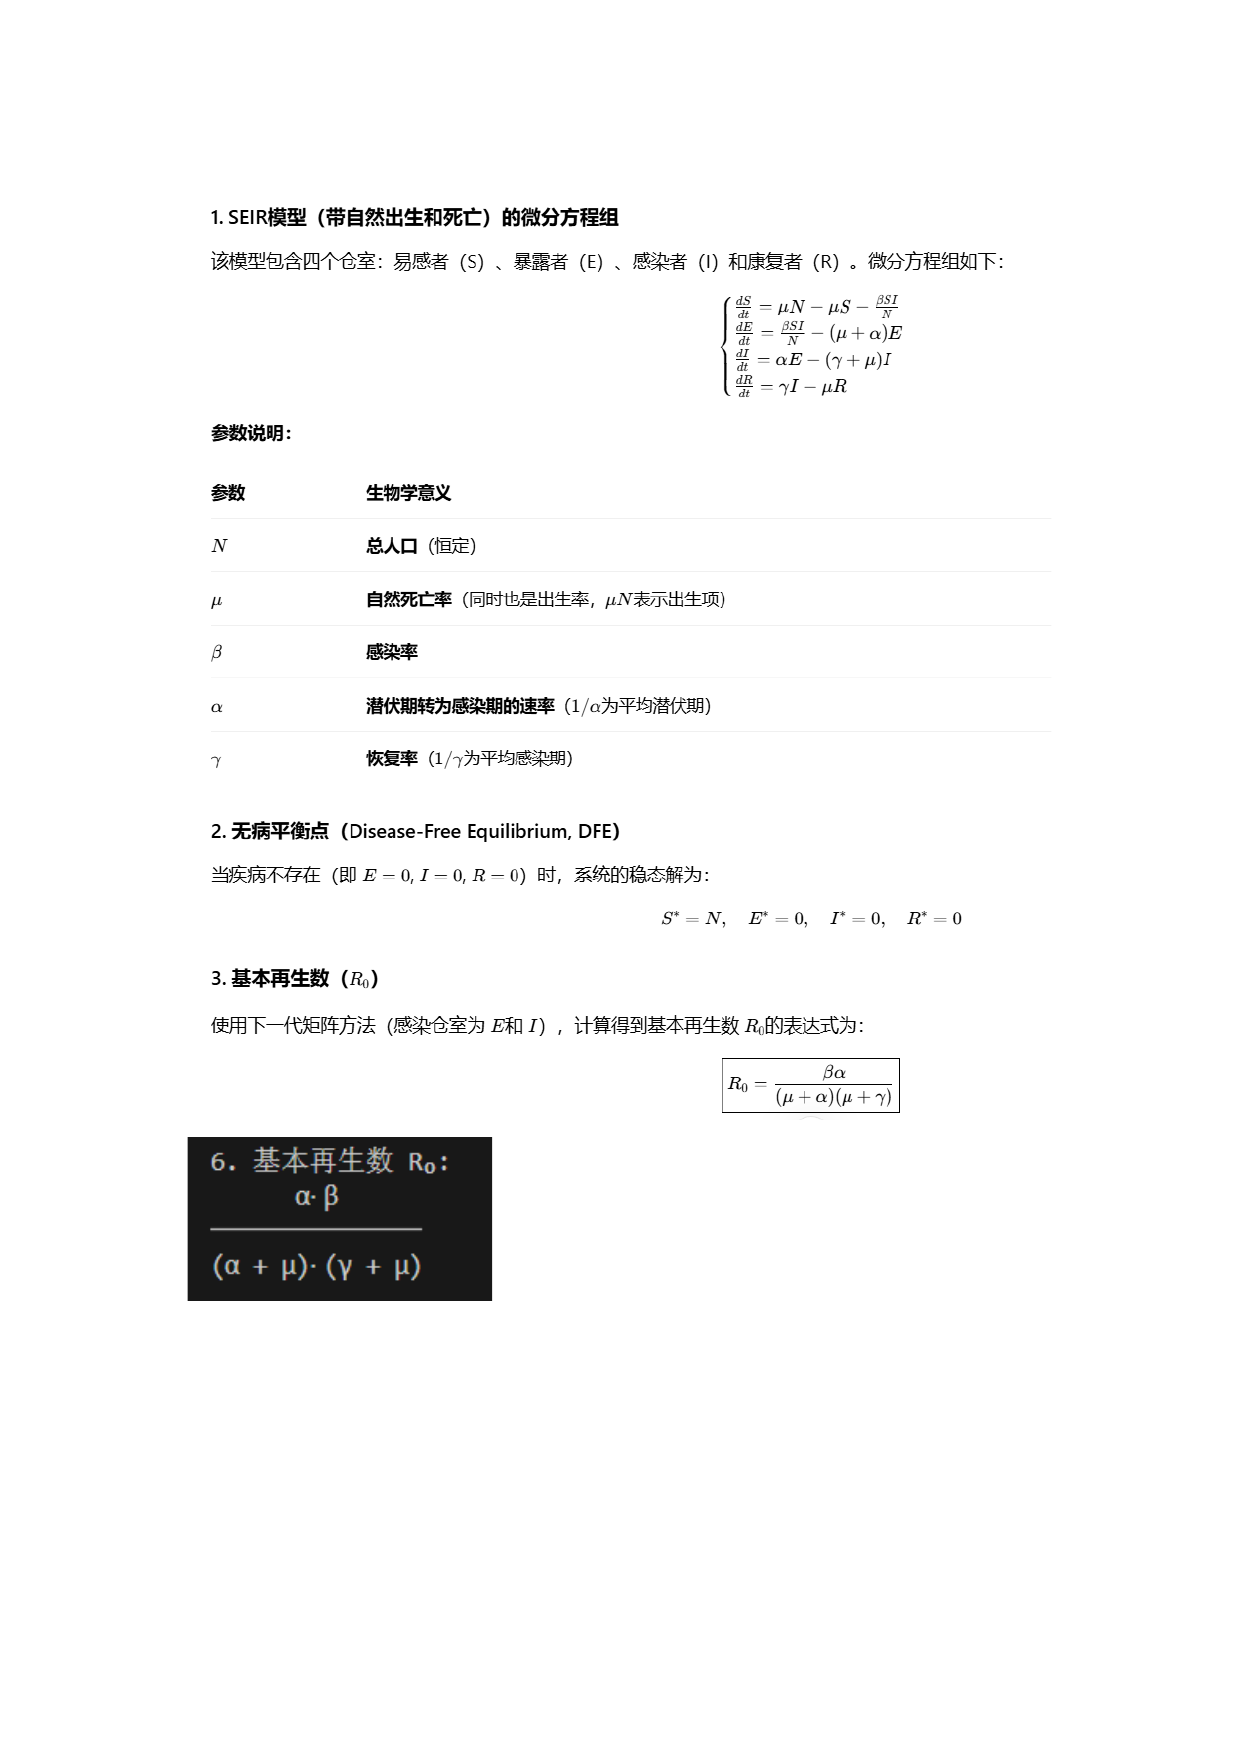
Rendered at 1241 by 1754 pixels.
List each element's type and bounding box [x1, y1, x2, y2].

picture [187, 1137, 493, 1301]
picture [187, 194, 1052, 1120]
